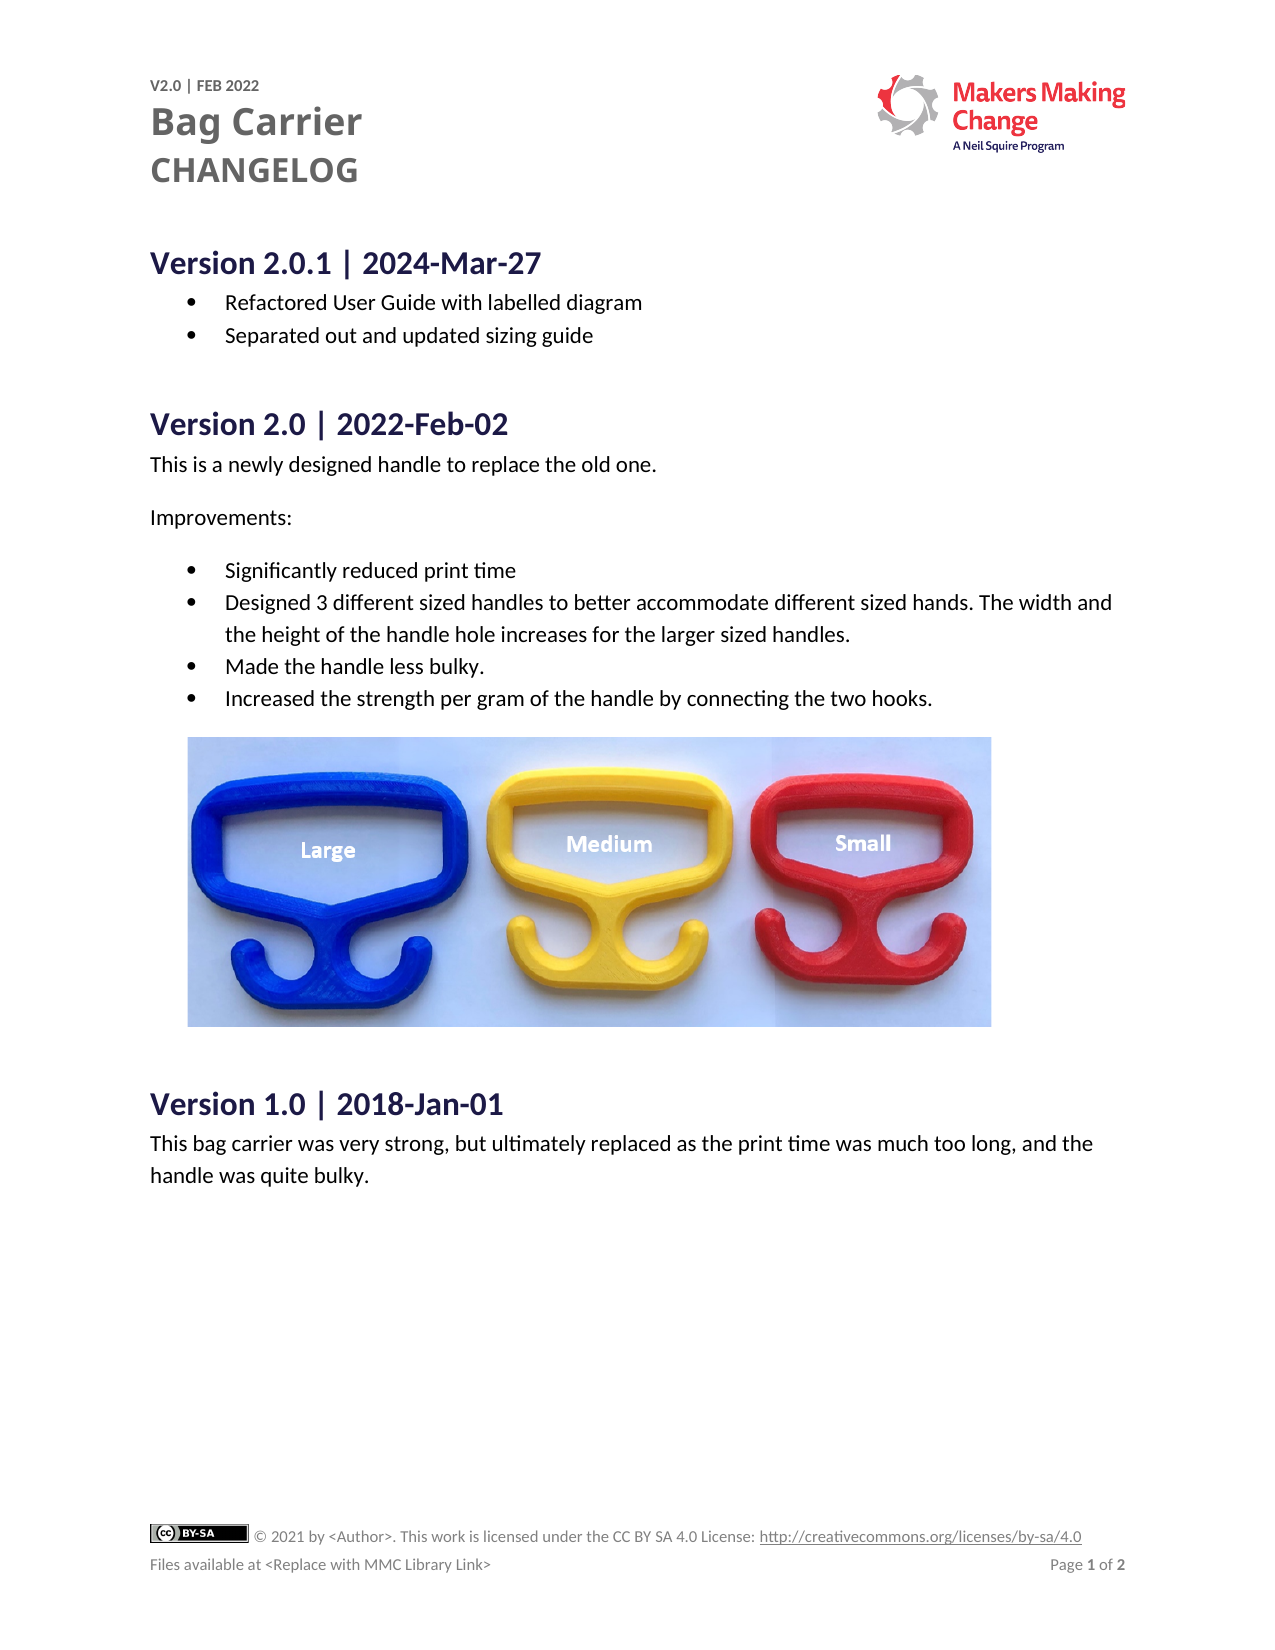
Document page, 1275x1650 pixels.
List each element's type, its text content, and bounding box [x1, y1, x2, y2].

list Made the handle less bulky. [187, 652, 1125, 680]
subtitle Version 2.0.1 | 2024-Mar-27 [150, 242, 1125, 282]
text This is a newly designed handle to replace the old one. [150, 450, 1125, 478]
subtitle Version 2.0 | 2022-Feb-02 [150, 403, 1125, 444]
list Designed 3 different sized handles to better accommodate different sized hands. The width and the height of the handle hole increases for the larger sized handles. [187, 588, 1125, 648]
list Separated out and updated sizing guide [187, 321, 1125, 349]
picture [187, 737, 992, 1029]
list Refactored User Guide with labelled diagram [187, 288, 1125, 317]
list Significantly reduced print time [187, 556, 1125, 584]
picture [150, 1524, 249, 1543]
subtitle Version 1.0 | 2018-Jan-01 [150, 1083, 1125, 1123]
text Improvements: [150, 503, 1125, 531]
picture [877, 75, 1125, 153]
text This bag carrier was very strong, but ultimately replaced as the print time was much too long, and the handle was quite bulky. [150, 1129, 1125, 1190]
list Increased the strength per gram of the handle by connecting the two hooks. [187, 684, 1125, 712]
